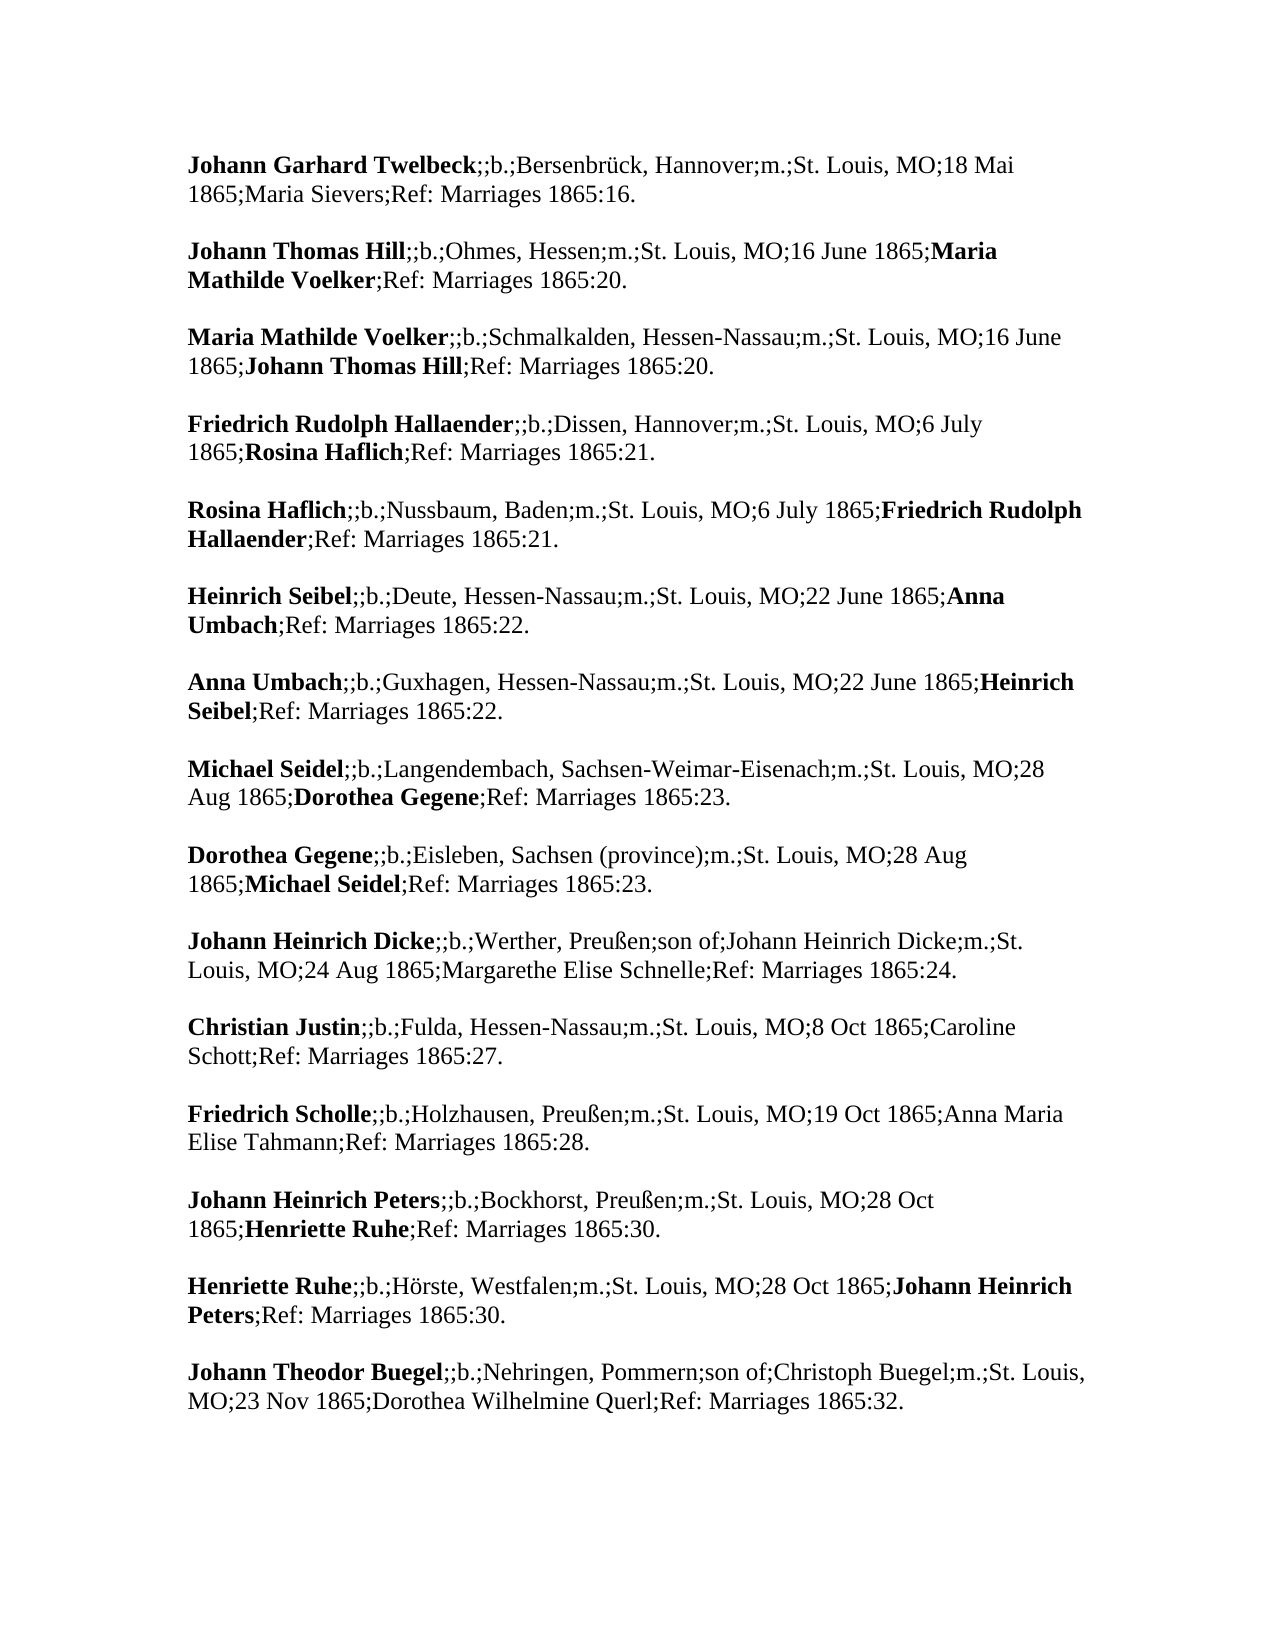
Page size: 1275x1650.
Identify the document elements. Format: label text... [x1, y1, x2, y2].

text Friedrich Scholle;;b.;Holzhausen, Preußen;m.;St. Louis, MO;19 Oct 1865;Anna Maria Elise Tahmann;Ref: Marriages 1865:28. [187, 1099, 1087, 1156]
text Johann Thomas Hill;;b.;Ohmes, Hessen;m.;St. Louis, MO;16 June 1865;Maria Mathilde Voelker;Ref: Marriages 1865:20. [187, 236, 1087, 294]
text Friedrich Rudolph Hallaender;;b.;Dissen, Hannover;m.;St. Louis, MO;6 July 1865;Rosina Haflich;Ref: Marriages 1865:21. [187, 409, 1087, 466]
text Heinrich Seibel;;b.;Deute, Hessen-Nassau;m.;St. Louis, MO;22 June 1865;Anna Umbach;Ref: Marriages 1865:22. [187, 581, 1087, 639]
text Maria Mathilde Voelker;;b.;Schmalkalden, Hessen-Nassau;m.;St. Louis, MO;16 June 1865;Johann Thomas Hill;Ref: Marriages 1865:20. [187, 322, 1087, 380]
text Anna Umbach;;b.;Guxhagen, Hessen-Nassau;m.;St. Louis, MO;22 June 1865;Heinrich Seibel;Ref: Marriages 1865:22. [187, 667, 1087, 725]
text Michael Seidel;;b.;Langendembach, Sachsen-Weimar-Eisenach;m.;St. Louis, MO;28 Aug 1865;Dorothea Gegene;Ref: Marriages 1865:23. [187, 754, 1087, 811]
text Johann Heinrich Peters;;b.;Bockhorst, Preußen;m.;St. Louis, MO;28 Oct 1865;Henriette Ruhe;Ref: Marriages 1865:30. [187, 1185, 1087, 1242]
text Dorothea Gegene;;b.;Eisleben, Sachsen (province);m.;St. Louis, MO;28 Aug 1865;Michael Seidel;Ref: Marriages 1865:23. [187, 840, 1087, 897]
text Christian Justin;;b.;Fulda, Hessen-Nassau;m.;St. Louis, MO;8 Oct 1865;Caroline Schott;Ref: Marriages 1865:27. [187, 1012, 1087, 1070]
text Johann Heinrich Dicke;;b.;Werther, Preußen;son of;Johann Heinrich Dicke;m.;St. Louis, MO;24 Aug 1865;Margarethe Elise Schnelle;Ref: Marriages 1865:24. [187, 926, 1087, 984]
text Henriette Ruhe;;b.;Hörste, Westfalen;m.;St. Louis, MO;28 Oct 1865;Johann Heinrich Peters;Ref: Marriages 1865:30. [187, 1271, 1087, 1329]
text Rosina Haflich;;b.;Nussbaum, Baden;m.;St. Louis, MO;6 July 1865;Friedrich Rudolph Hallaender;Ref: Marriages 1865:21. [187, 495, 1087, 552]
text Johann Garhard Twelbeck;;b.;Bersenbrück, Hannover;m.;St. Louis, MO;18 Mai 1865;Maria Sievers;Ref: Marriages 1865:16. [187, 150, 1087, 207]
text Johann Theodor Buegel;;b.;Nehringen, Pommern;son of;Christoph Buegel;m.;St. Louis, MO;23 Nov 1865;Dorothea Wilhelmine Querl;Ref: Marriages 1865:32. [187, 1357, 1087, 1415]
